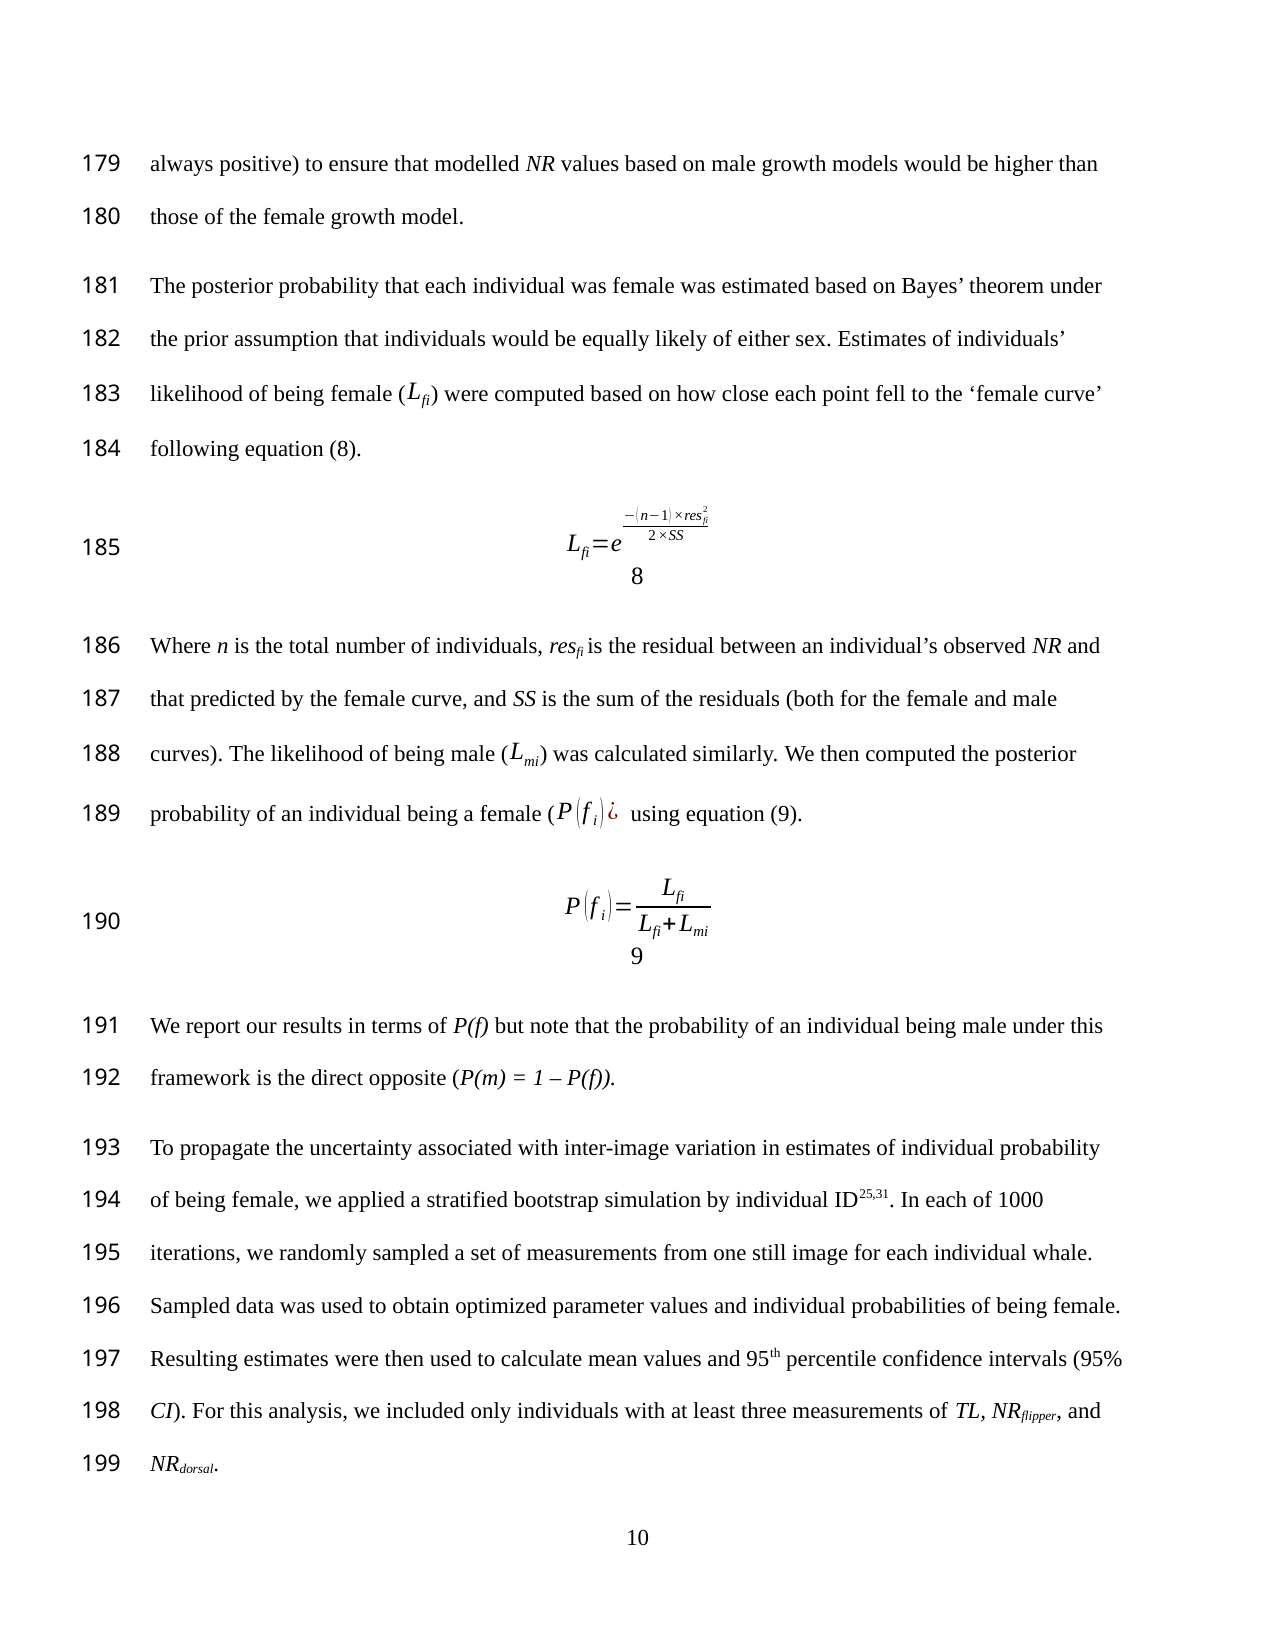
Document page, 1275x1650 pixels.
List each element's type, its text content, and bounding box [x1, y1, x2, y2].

text We report our results in terms of P(f) but note that the probability of an individual being male under this framework is the direct opposite (P(m) = 1 – P(f)). [150, 1012, 1125, 1091]
text To propagate the uncertainty associated with inter-image variation in estimates of individual probability of being female, we applied a stratified bootstrap simulation by individual ID25,31. In each of 1000 iterations, we randomly sampled a set of measurements from one still image for each individual whale. Sampled data was used to obtain optimized parameter values and individual probabilities of being female. Resulting estimates were then used to calculate mean values and 95th percentile confidence intervals (95% CI). For this analysis, we included only individuals with at least three measurements of TL, NRflipper, and NRdorsal. [150, 1134, 1125, 1476]
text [150, 150, 1125, 229]
text Where n is the total number of individuals, resfi is the residual between an individual’s observed NR and that predicted by the female curve, and SS is the sum of the residuals (both for the female and male curves). The likelihood of being male () was calculated similarly. We then computed the posterior probability of an individual being a female ( using equation (9). [150, 633, 1125, 830]
text The posterior probability that each individual was female was estimated based on Bayes’ theorem under the prior assumption that individuals would be equally likely of either sex. Estimates of individuals’ likelihood of being female () were computed based on how close each point fell to the ‘female curve’ following equation (8). [150, 272, 1125, 462]
